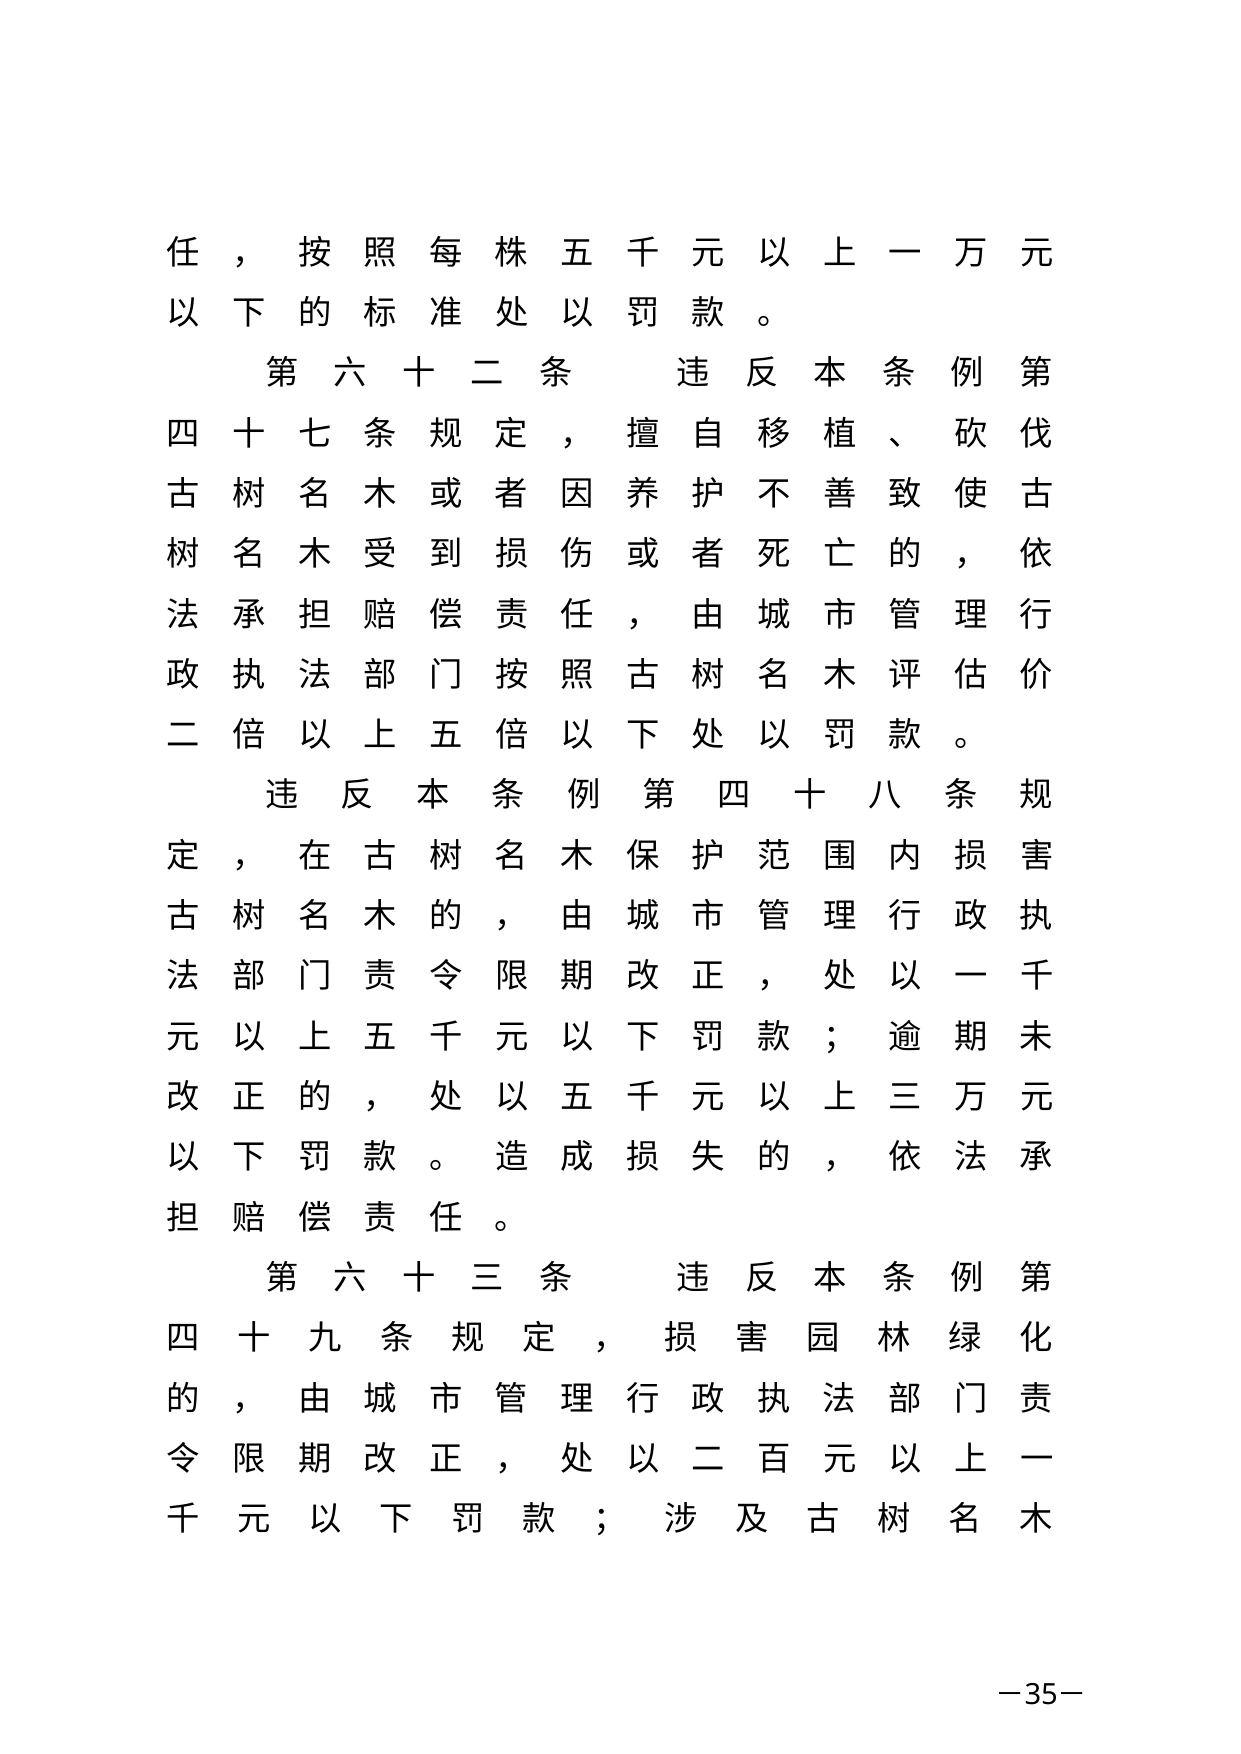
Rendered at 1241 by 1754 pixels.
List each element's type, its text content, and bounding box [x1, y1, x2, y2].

text 违反本条例第四十八条规定，在古树名木保护范围内损害古树名木的，由城市管理行政执法部门责令限期改正，处以一千元以上五千元以下罚款；逾期未改正的，处以五千元以上三万元以下罚款。造成损失的，依法承担赔偿责任。 [167, 762, 1085, 1245]
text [167, 219, 1085, 340]
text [167, 1245, 1085, 1546]
text 第六十二条 违反本条例第四十七条规定，擅自移植、砍伐古树名木或者因养护不善致使古树名木受到损伤或者死亡的，依法承担赔偿责任，由城市管理行政执法部门按照古树名木评估价二倍以上五倍以下处以罚款。 [167, 340, 1085, 762]
